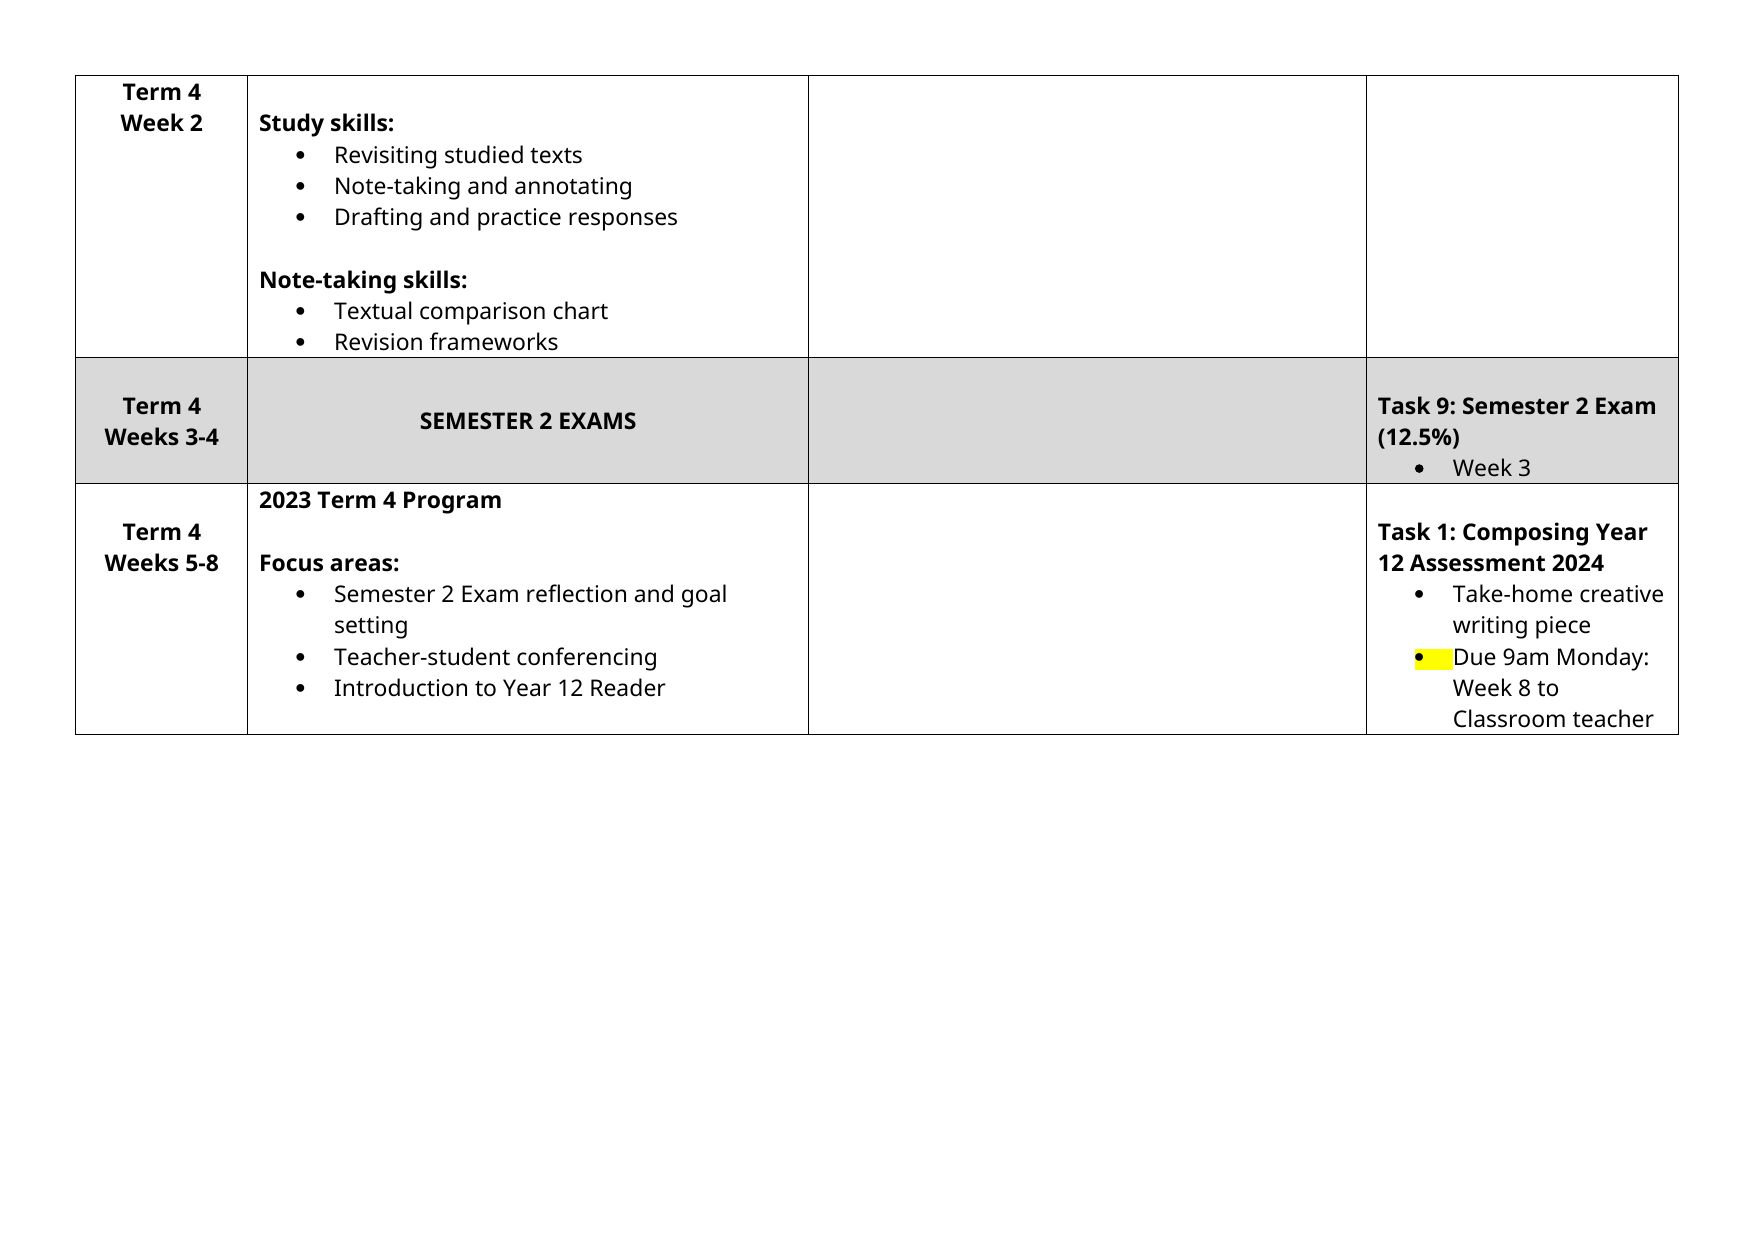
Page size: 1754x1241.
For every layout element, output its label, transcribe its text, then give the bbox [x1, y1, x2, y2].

table_cell Term 4 Weeks 5-8 [76, 484, 247, 734]
table_cell Task 1: Composing Year 12 Assessment 2024 Take-home creative writing piece Due 9am Monday: Week 8 to Classroom teacher [1367, 484, 1678, 734]
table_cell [248, 76, 808, 357]
table_cell [809, 358, 1366, 483]
table_cell Term 4 Week 2 [76, 76, 247, 357]
table_cell [809, 484, 1366, 734]
table_cell 2023 Term 4 Program Focus areas: Semester 2 Exam reflection and goal setting Teacher-student conferencing Introduction to Year 12 Reader [248, 484, 808, 734]
table_cell Term 4 Weeks 3-4 [76, 358, 247, 483]
table_cell [809, 76, 1366, 357]
table_cell [1367, 76, 1678, 357]
table_cell Task 9: Semester 2 Exam (12.5%) Week 3 [1367, 358, 1678, 483]
table_cell SEMESTER 2 EXAMS [248, 358, 808, 483]
